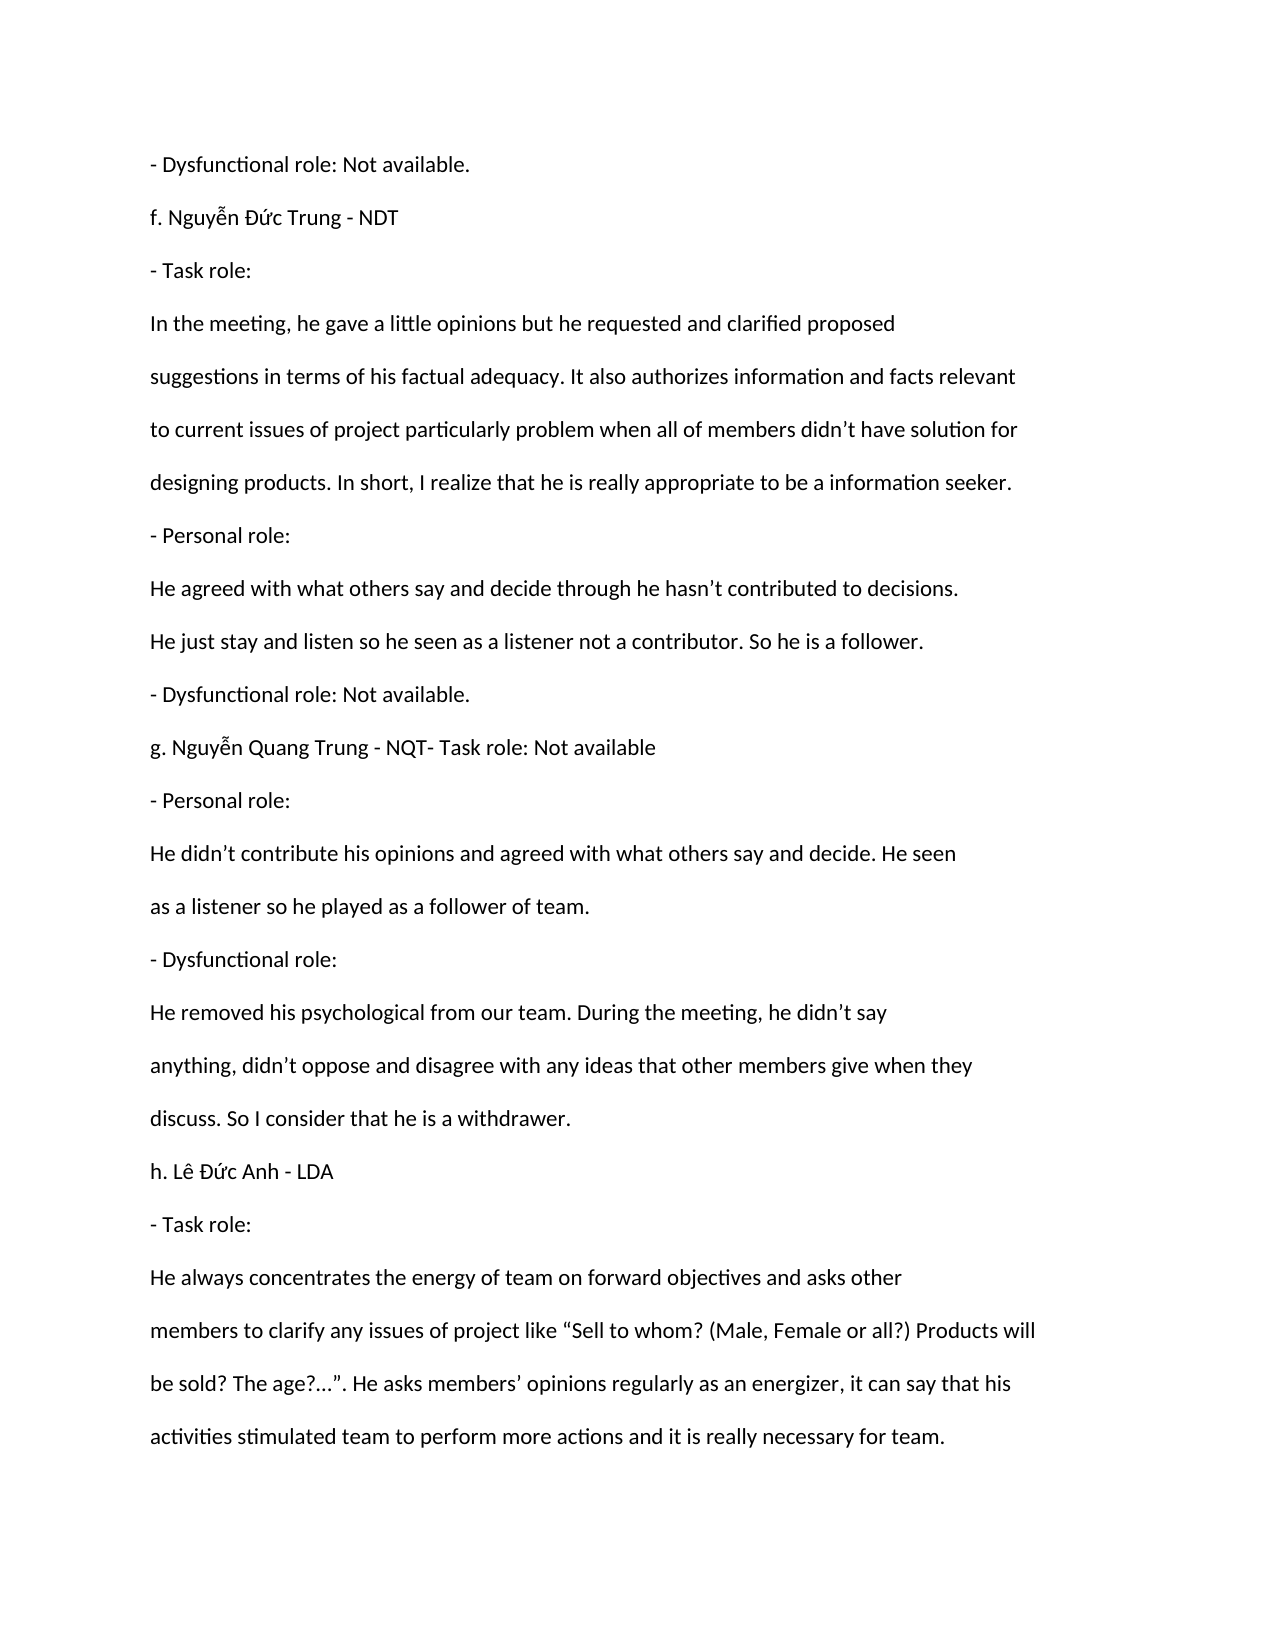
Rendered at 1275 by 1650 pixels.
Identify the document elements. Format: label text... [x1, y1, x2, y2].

text suggestions in terms of his factual adequacy. It also authorizes information and facts relevant [150, 362, 1125, 390]
text - Task role: [150, 256, 1125, 284]
text as a listener so he played as a follower of team. [150, 892, 1125, 920]
text - Dysfunctional role: Not available. [150, 680, 1125, 708]
text be sold? The age?…”. He asks members’ opinions regularly as an energizer, it can say that his [150, 1369, 1125, 1397]
text - Personal role: [150, 786, 1125, 814]
text to current issues of project particularly problem when all of members didn’t have solution for [150, 415, 1125, 443]
text g. Nguyễn Quang Trung - NQT- Task role: Not available [150, 733, 1125, 761]
text He removed his psychological from our team. During the meeting, he didn’t say [150, 998, 1125, 1026]
text He agreed with what others say and decide through he hasn’t contributed to decisions. [150, 574, 1125, 602]
text He didn’t contribute his opinions and agreed with what others say and decide. He seen [150, 839, 1125, 867]
text In the meeting, he gave a little opinions but he requested and clarified proposed [150, 309, 1125, 337]
text - Personal role: [150, 521, 1125, 549]
text designing products. In short, I realize that he is really appropriate to be a information seeker. [150, 468, 1125, 496]
text He always concentrates the energy of team on forward objectives and asks other [150, 1263, 1125, 1291]
text f. Nguyễn Đức Trung - NDT [150, 203, 1125, 231]
text members to clarify any issues of project like “Sell to whom? (Male, Female or all?) Products will [150, 1316, 1125, 1344]
text - Dysfunctional role: [150, 945, 1125, 973]
text h. Lê Đức Anh - LDA [150, 1157, 1125, 1185]
text - Task role: [150, 1210, 1125, 1238]
text - Dysfunctional role: Not available. [150, 150, 1125, 178]
text discuss. So I consider that he is a withdrawer. [150, 1104, 1125, 1132]
text He just stay and listen so he seen as a listener not a contributor. So he is a follower. [150, 627, 1125, 655]
text activities stimulated team to perform more actions and it is really necessary for team. [150, 1422, 1125, 1451]
text anything, didn’t oppose and disagree with any ideas that other members give when they [150, 1051, 1125, 1079]
